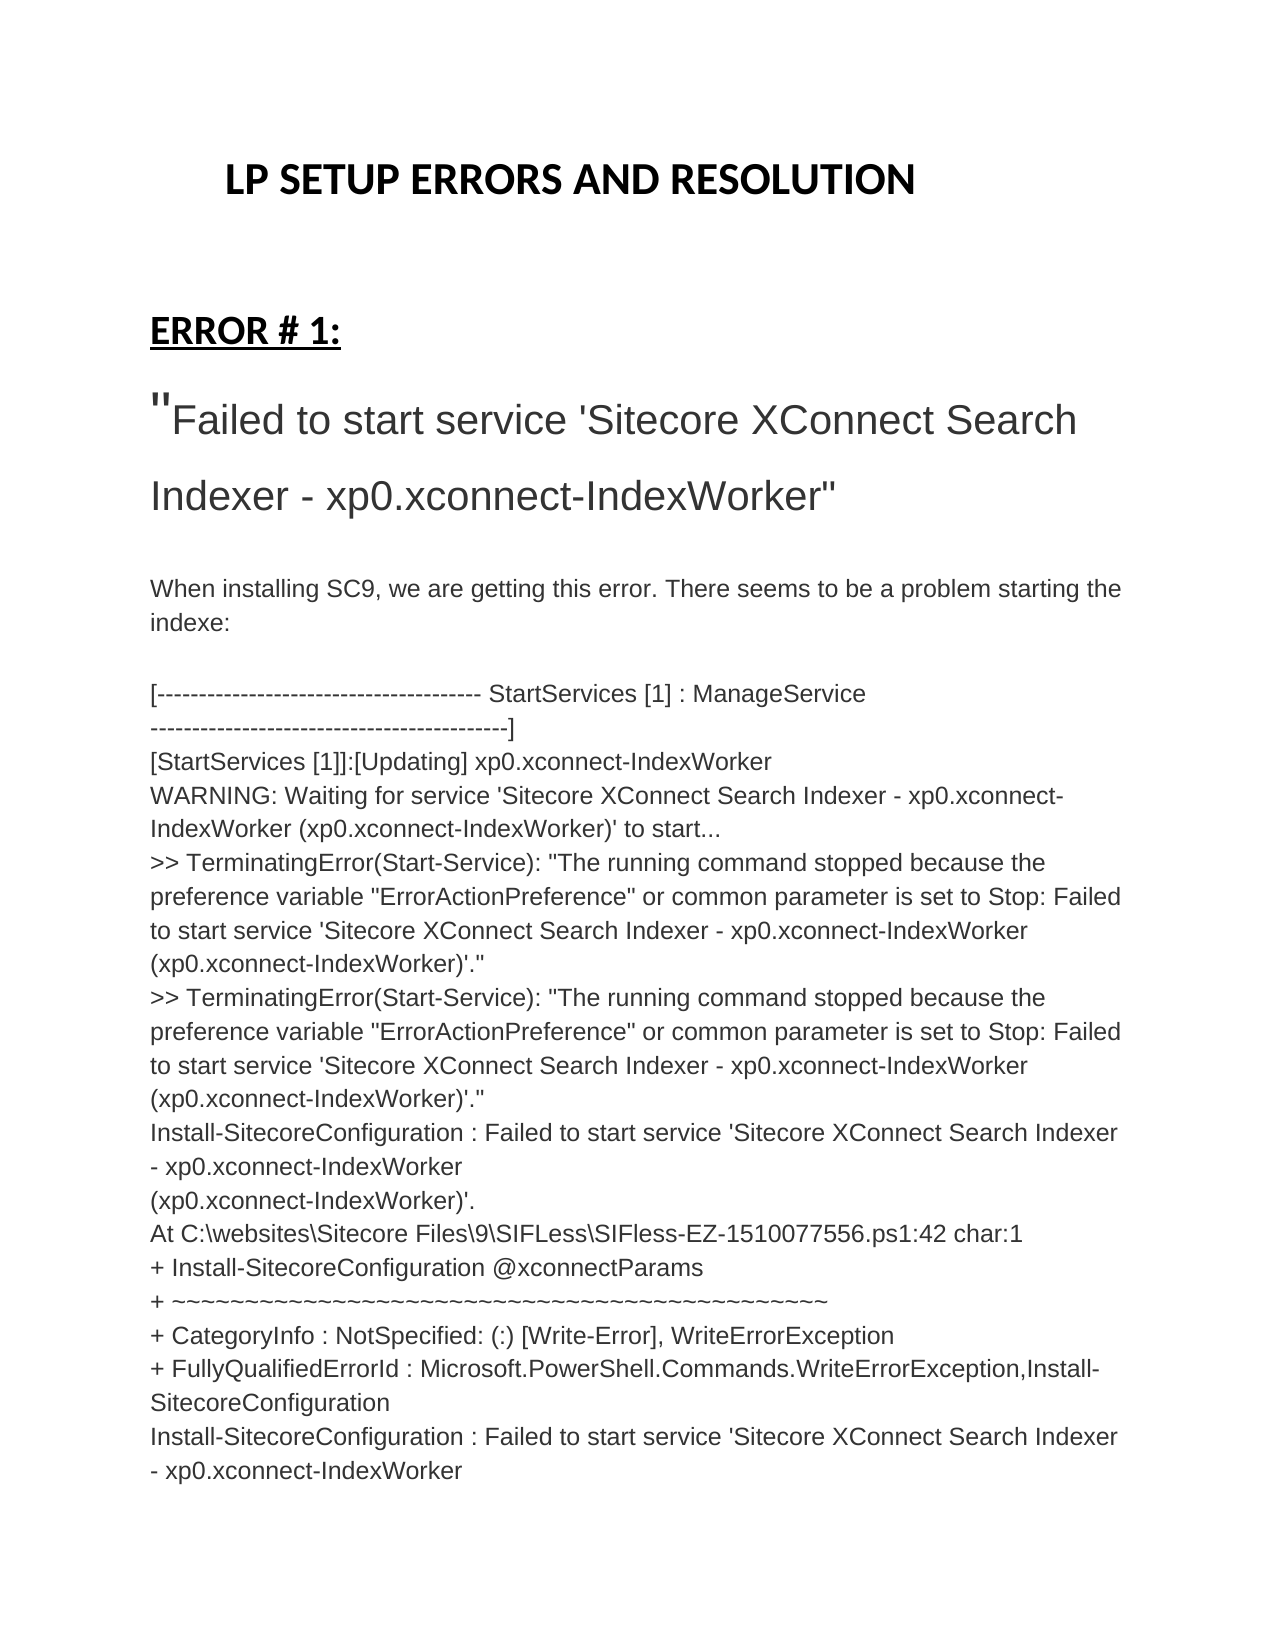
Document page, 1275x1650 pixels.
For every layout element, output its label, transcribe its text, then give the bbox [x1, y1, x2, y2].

text ERROR # 1: [150, 304, 1125, 355]
text LP SETUP ERRORS AND RESOLUTION [225, 150, 1125, 206]
text "Failed to start service 'Sitecore XConnect Search Indexer - xp0.xconnect-IndexWorker" [150, 376, 1125, 519]
text When installing SC9, we are getting this error. There seems to be a problem starting the indexe: [150, 569, 1125, 637]
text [150, 674, 1125, 1484]
